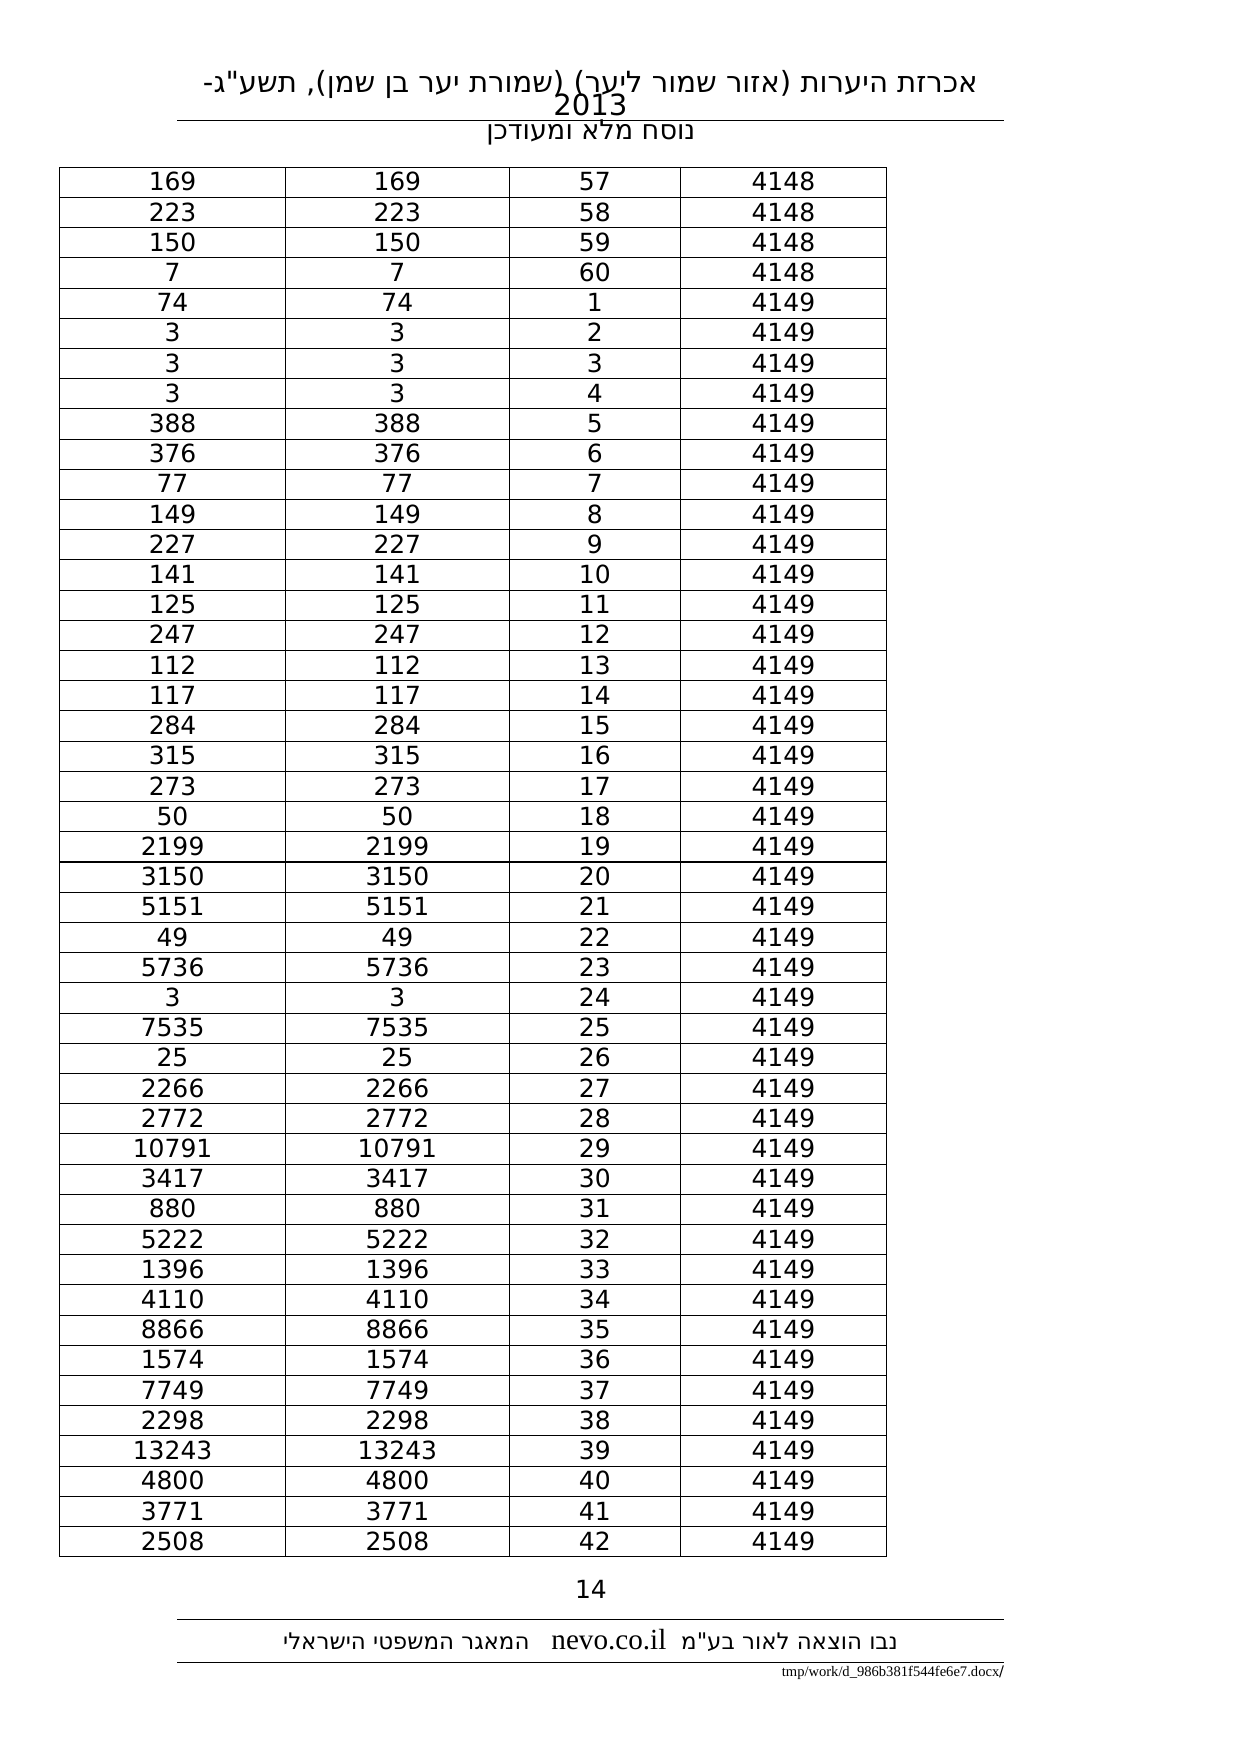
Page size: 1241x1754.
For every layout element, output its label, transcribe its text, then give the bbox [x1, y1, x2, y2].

table_cell 3 [60, 349, 285, 378]
table_cell 117 [60, 681, 285, 710]
table_cell 49 [60, 923, 285, 952]
table_cell 4149 [681, 591, 886, 620]
table_cell 149 [60, 500, 285, 529]
table_cell 5 [510, 409, 680, 438]
table_cell 227 [60, 530, 285, 559]
table_cell 880 [60, 1195, 285, 1224]
table_cell 3417 [286, 1165, 509, 1194]
table_cell 273 [60, 772, 285, 801]
table_cell 50 [286, 802, 509, 831]
table_cell 223 [286, 198, 509, 227]
table_cell 4149 [681, 1044, 886, 1073]
table_cell 149 [286, 500, 509, 529]
table_cell 28 [510, 1104, 680, 1133]
table_cell 10 [510, 560, 680, 589]
table_cell 60 [510, 258, 680, 287]
table_cell 1574 [286, 1346, 509, 1375]
table_cell 4149 [681, 1497, 886, 1526]
table_cell 8866 [60, 1316, 285, 1345]
table_cell 117 [286, 681, 509, 710]
table_cell 3150 [286, 863, 509, 892]
table_cell 169 [60, 168, 285, 197]
table_cell 3 [60, 983, 285, 1012]
table_cell 2298 [60, 1406, 285, 1435]
table_cell 38 [510, 1406, 680, 1435]
table_cell 4149 [681, 440, 886, 469]
table_cell 34 [510, 1285, 680, 1314]
table_cell 5151 [60, 893, 285, 922]
table_cell 4149 [681, 863, 886, 892]
table_cell 3 [286, 349, 509, 378]
table_cell 16 [510, 742, 680, 771]
table_cell 31 [510, 1195, 680, 1224]
table_cell 3 [60, 379, 285, 408]
table_cell 7749 [60, 1376, 285, 1405]
table_cell 11 [510, 591, 680, 620]
table_cell 4800 [286, 1467, 509, 1496]
table_cell 19 [510, 832, 680, 861]
table_cell 20 [510, 863, 680, 892]
table_cell 4149 [681, 953, 886, 982]
table_cell 4149 [681, 379, 886, 408]
table_cell 18 [510, 802, 680, 831]
table_cell 37 [510, 1376, 680, 1405]
table_cell 25 [60, 1044, 285, 1073]
table_cell 5151 [286, 893, 509, 922]
table_cell 376 [286, 440, 509, 469]
table_cell 125 [286, 591, 509, 620]
table_cell 1 [510, 289, 680, 318]
table_cell 3 [286, 379, 509, 408]
table_cell 5736 [286, 953, 509, 982]
table_cell 4148 [681, 258, 886, 287]
table_cell 7535 [60, 1014, 285, 1043]
table_cell 4800 [60, 1467, 285, 1496]
table_cell 4148 [681, 228, 886, 257]
table_cell 4149 [681, 1225, 886, 1254]
table_cell 2266 [60, 1074, 285, 1103]
table_cell 7535 [286, 1014, 509, 1043]
table_cell 141 [286, 560, 509, 589]
table_cell 13 [510, 651, 680, 680]
table_cell 29 [510, 1134, 680, 1163]
table_cell 42 [510, 1527, 680, 1556]
table_cell 7 [286, 258, 509, 287]
table_cell 4149 [681, 923, 886, 952]
table_cell 8866 [286, 1316, 509, 1345]
table_cell 3 [510, 349, 680, 378]
table_cell 1396 [286, 1255, 509, 1284]
table_cell 5222 [60, 1225, 285, 1254]
table_cell 4149 [681, 1014, 886, 1043]
table_cell 26 [510, 1044, 680, 1073]
table_cell 2772 [286, 1104, 509, 1133]
table_cell 150 [286, 228, 509, 257]
table_cell 150 [60, 228, 285, 257]
table_cell 6 [510, 440, 680, 469]
table_cell 4110 [286, 1285, 509, 1314]
table_cell 40 [510, 1467, 680, 1496]
table_cell 24 [510, 983, 680, 1012]
table_cell 247 [286, 621, 509, 650]
table_cell 4149 [681, 772, 886, 801]
table_cell 4149 [681, 802, 886, 831]
table_cell 15 [510, 711, 680, 741]
table_cell 125 [60, 591, 285, 620]
table_cell 376 [60, 440, 285, 469]
table_cell 2199 [60, 832, 285, 861]
table_cell 4148 [681, 168, 886, 197]
table_cell 4149 [681, 1376, 886, 1405]
table_cell 4149 [681, 349, 886, 378]
table_cell 2298 [286, 1406, 509, 1435]
table_cell 57 [510, 168, 680, 197]
table_cell 2772 [60, 1104, 285, 1133]
table_cell 4149 [681, 893, 886, 922]
table_cell 2266 [286, 1074, 509, 1103]
table_cell 27 [510, 1074, 680, 1103]
table_cell 5222 [286, 1225, 509, 1254]
table_cell 2 [510, 319, 680, 348]
table_cell 4149 [681, 319, 886, 348]
table_cell 315 [286, 742, 509, 771]
table_cell 2508 [286, 1527, 509, 1556]
table_cell 13243 [286, 1436, 509, 1466]
table_cell 74 [286, 289, 509, 318]
table_cell 4149 [681, 1074, 886, 1103]
table_cell 3150 [60, 863, 285, 892]
table_cell 4149 [681, 621, 886, 650]
table_cell 3 [286, 319, 509, 348]
table_cell 30 [510, 1165, 680, 1194]
table_cell 74 [60, 289, 285, 318]
table_cell 3 [60, 319, 285, 348]
table_cell 4149 [681, 1255, 886, 1284]
table_cell 58 [510, 198, 680, 227]
table_cell 9 [510, 530, 680, 559]
table_cell 13243 [60, 1436, 285, 1466]
table_cell 315 [60, 742, 285, 771]
table_cell 3771 [286, 1497, 509, 1526]
table_cell 4149 [681, 560, 886, 589]
table_cell 35 [510, 1316, 680, 1345]
table_cell 4 [510, 379, 680, 408]
table_cell 1574 [60, 1346, 285, 1375]
table_cell 4149 [681, 1346, 886, 1375]
table_cell 7749 [286, 1376, 509, 1405]
table_cell 14 [510, 681, 680, 710]
table_cell 4149 [681, 470, 886, 499]
table_cell 23 [510, 953, 680, 982]
table_cell 10791 [60, 1134, 285, 1163]
table_cell 4149 [681, 1195, 886, 1224]
table_cell 41 [510, 1497, 680, 1526]
table_cell 141 [60, 560, 285, 589]
table_cell 4149 [681, 711, 886, 741]
table_cell 223 [60, 198, 285, 227]
table_cell 284 [286, 711, 509, 741]
table_cell 17 [510, 772, 680, 801]
table_cell 4149 [681, 651, 886, 680]
table_cell 4149 [681, 1134, 886, 1163]
table_cell 7 [60, 258, 285, 287]
table_cell 3417 [60, 1165, 285, 1194]
table_cell 50 [60, 802, 285, 831]
table_cell 2199 [286, 832, 509, 861]
table_cell 4149 [681, 500, 886, 529]
table_cell 4149 [681, 409, 886, 438]
table_cell 880 [286, 1195, 509, 1224]
table_cell 39 [510, 1436, 680, 1466]
table_cell 3771 [60, 1497, 285, 1526]
table_cell 227 [286, 530, 509, 559]
table_cell 4148 [681, 198, 886, 227]
table_cell 12 [510, 621, 680, 650]
table_cell 112 [60, 651, 285, 680]
table_cell 49 [286, 923, 509, 952]
table_cell 388 [60, 409, 285, 438]
table_cell 1396 [60, 1255, 285, 1284]
table_cell 4149 [681, 681, 886, 710]
table_cell 4149 [681, 1165, 886, 1194]
table_cell 25 [286, 1044, 509, 1073]
table_cell 4149 [681, 1285, 886, 1314]
table_cell 4149 [681, 1316, 886, 1345]
table_cell 10791 [286, 1134, 509, 1163]
table_cell 273 [286, 772, 509, 801]
table_cell 33 [510, 1255, 680, 1284]
table_cell 247 [60, 621, 285, 650]
table_cell 4149 [681, 530, 886, 559]
table_cell 21 [510, 893, 680, 922]
table_cell 77 [60, 470, 285, 499]
table_cell 7 [510, 470, 680, 499]
table_cell 4149 [681, 742, 886, 771]
table_cell 2508 [60, 1527, 285, 1556]
table_cell 3 [286, 983, 509, 1012]
table_cell 25 [510, 1014, 680, 1043]
table_cell 112 [286, 651, 509, 680]
table_cell 4149 [681, 1467, 886, 1496]
table_cell 4149 [681, 1436, 886, 1466]
table_cell 5736 [60, 953, 285, 982]
table_cell 388 [286, 409, 509, 438]
table_cell 284 [60, 711, 285, 741]
table_cell 169 [286, 168, 509, 197]
table_cell 4149 [681, 289, 886, 318]
table_cell 22 [510, 923, 680, 952]
table_cell 77 [286, 470, 509, 499]
table_cell 4149 [681, 1527, 886, 1556]
table_cell 36 [510, 1346, 680, 1375]
table_cell 4149 [681, 1104, 886, 1133]
table_cell 4149 [681, 1406, 886, 1435]
table_cell 4149 [681, 832, 886, 861]
table_cell 4149 [681, 983, 886, 1012]
table_cell 32 [510, 1225, 680, 1254]
table_cell 59 [510, 228, 680, 257]
table_cell 4110 [60, 1285, 285, 1314]
table_cell 8 [510, 500, 680, 529]
